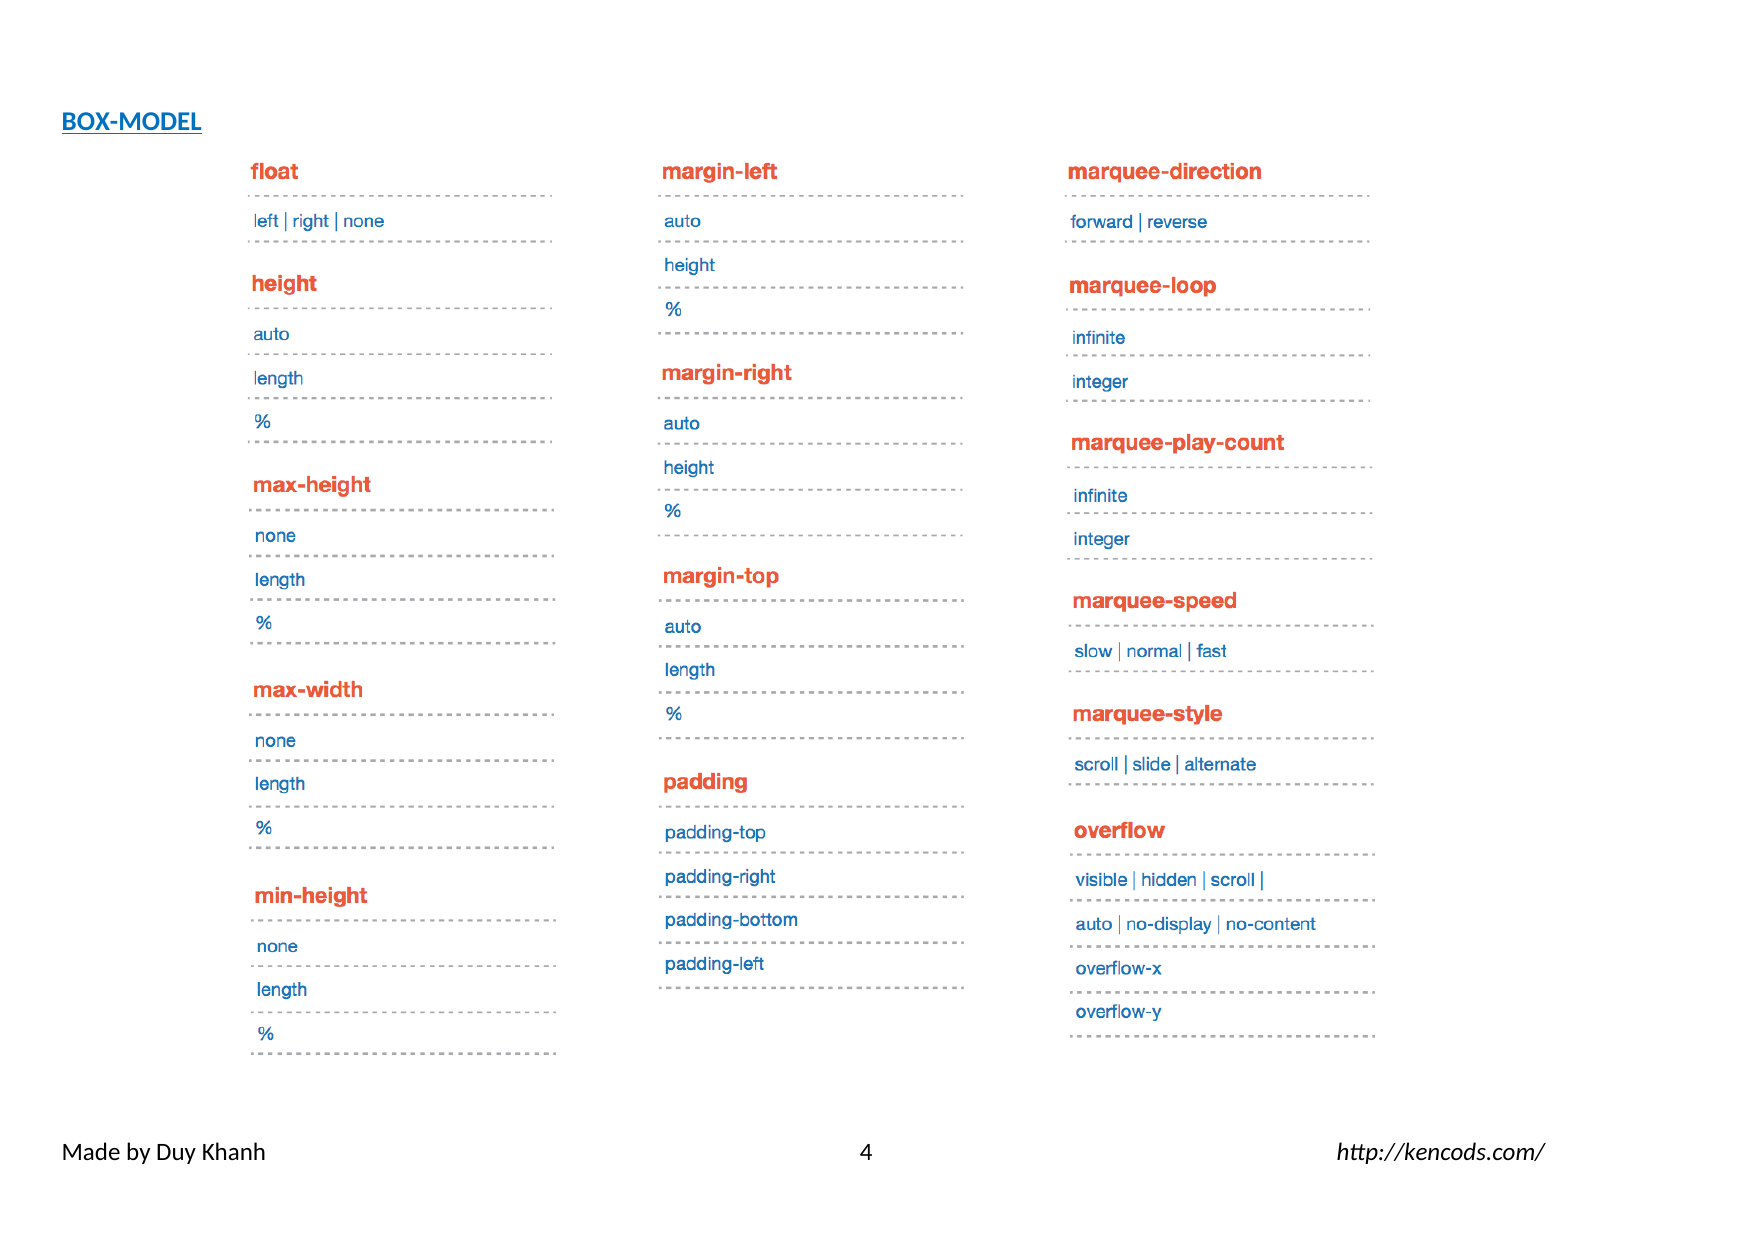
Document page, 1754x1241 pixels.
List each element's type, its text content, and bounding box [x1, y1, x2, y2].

picture [233, 150, 1438, 1065]
text BOX-MODEL [61, 104, 1671, 137]
